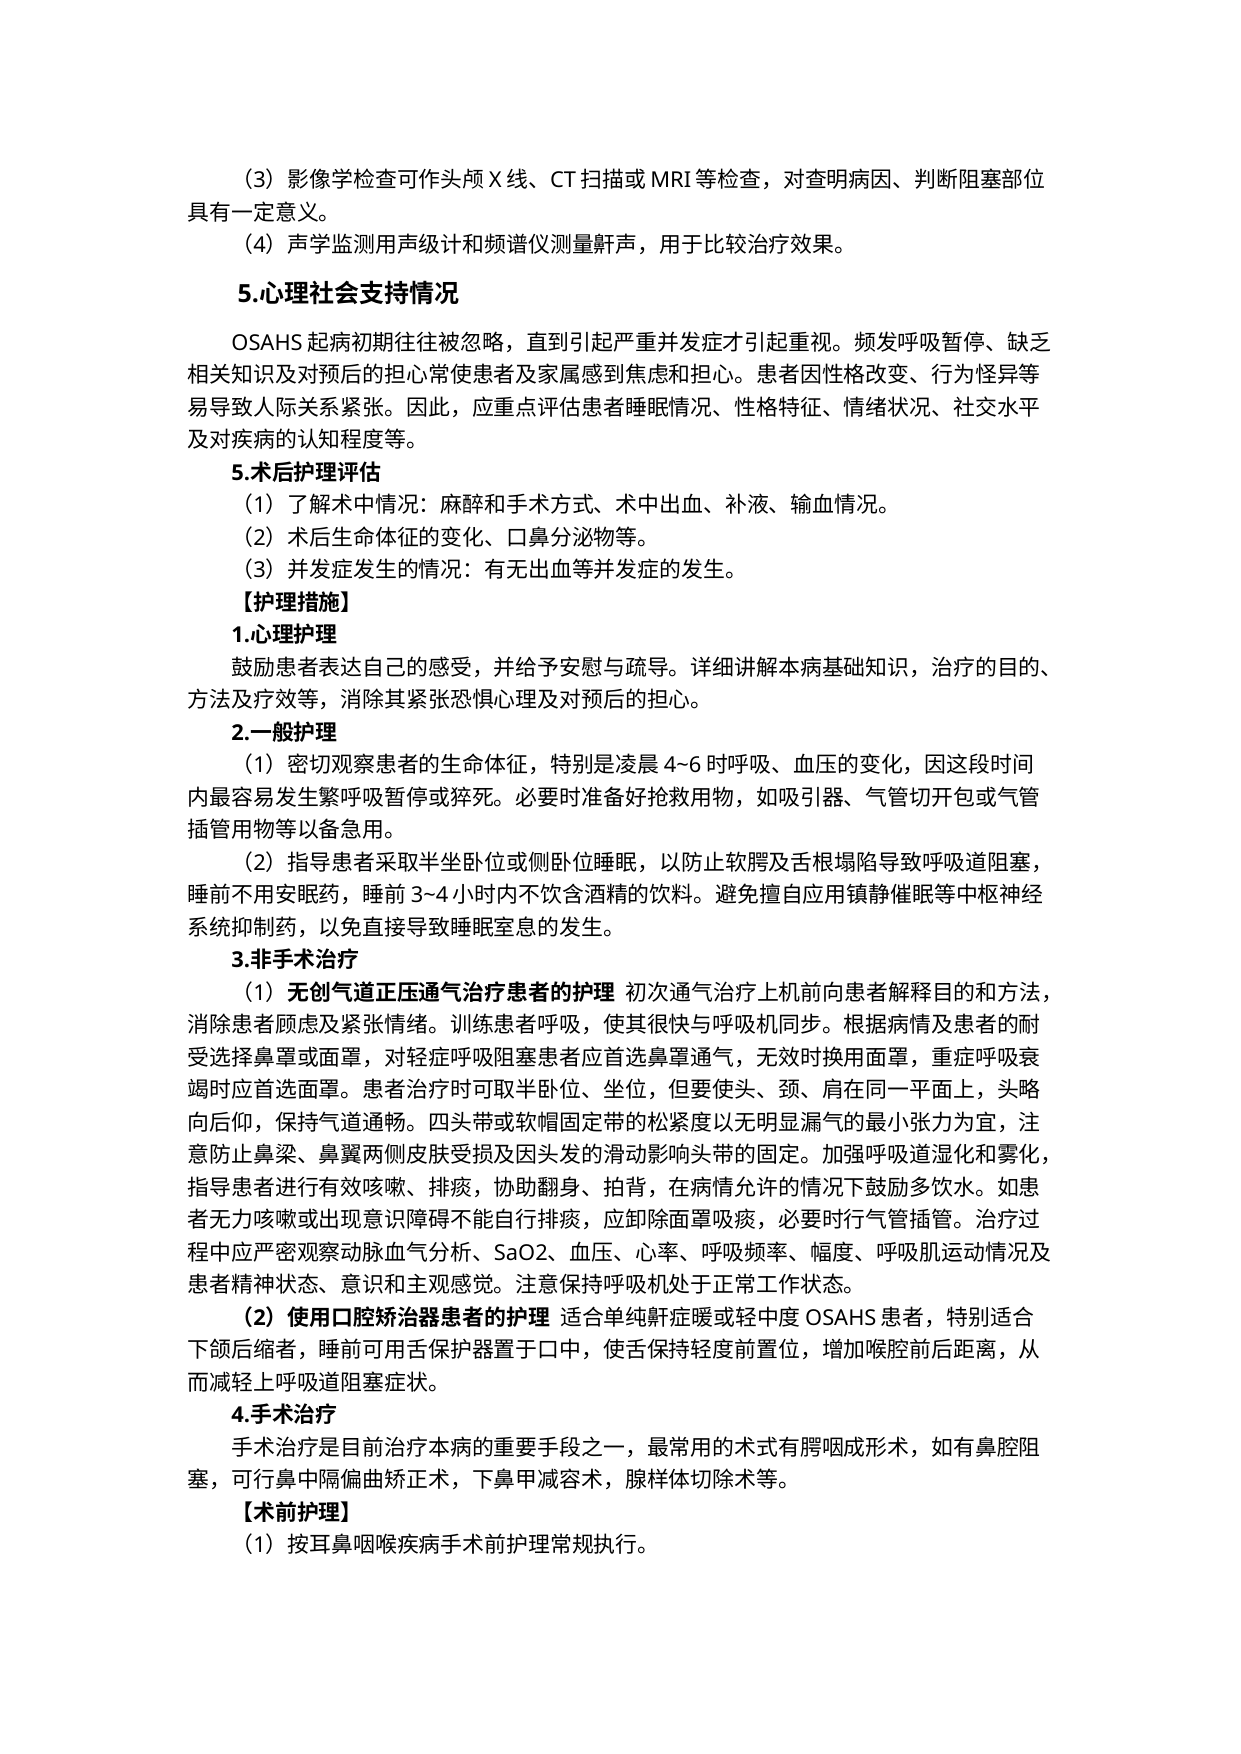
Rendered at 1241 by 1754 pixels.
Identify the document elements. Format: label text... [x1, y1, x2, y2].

text 手术治疗是目前治疗本病的重要手段之一，最常用的术式有腭咽成形术，如有鼻腔阻塞，可行鼻中隔偏曲矫正术，下鼻甲减容术，腺样体切除术等。 [187, 1429, 1053, 1494]
text （1）密切观察患者的生命体征，特别是凌晨4~6时呼吸、血压的变化，因这段时间内最容易发生繁呼吸暂停或猝死。必要时准备好抢救用物，如吸引器、气管切开包或气管插管用物等以备急用。 [187, 747, 1053, 844]
text （2）术后生命体征的变化、口鼻分泌物等。 [187, 519, 1053, 552]
text 4.手术治疗 [187, 1397, 1053, 1429]
text OSAHS起病初期往往被忽略，直到引起严重并发症才引起重视。频发呼吸暂停、缺乏相关知识及对预后的担心常使患者及家属感到焦虑和担心。患者因性格改变、行为怪异等易导致人际关系紧张。因此，应重点评估患者睡眠情况、性格特征、情绪状况、社交水平及对疾病的认知程度等。 [187, 324, 1053, 454]
text 5.心理社会支持情况 [187, 259, 1053, 324]
text （1）无创气道正压通气治疗患者的护理 初次通气治疗上机前向患者解释目的和方法，消除患者顾虑及紧张情绪。训练患者呼吸，使其很快与呼吸机同步。根据病情及患者的耐受选择鼻罩或面罩，对轻症呼吸阻塞患者应首选鼻罩通气，无效时换用面罩，重症呼吸衰竭时应首选面罩。患者治疗时可取半卧位、坐位，但要使头、颈、肩在同一平面上，头略向后仰，保持气道通畅。四头带或软帽固定带的松紧度以无明显漏气的最小张力为宜，注意防止鼻梁、鼻翼两侧皮肤受损及因头发的滑动影响头带的固定。加强呼吸道湿化和雾化，指导患者进行有效咳嗽、排痰，协助翻身、拍背，在病情允许的情况下鼓励多饮水。如患者无力咳嗽或出现意识障碍不能自行排痰，应卸除面罩吸痰，必要时行气管插管。治疗过程中应严密观察动脉血气分析、SaO2、血压、心率、呼吸频率、幅度、呼吸肌运动情况及患者精神状态、意识和主观感觉。注意保持呼吸机处于正常工作状态。 [187, 974, 1053, 1299]
text 【术前护理】 [187, 1494, 1053, 1527]
text 鼓励患者表达自己的感受，并给予安慰与疏导。详细讲解本病基础知识，治疗的目的、方法及疗效等，消除其紧张恐惧心理及对预后的担心。 [187, 649, 1053, 714]
text （1）了解术中情况：麻醉和手术方式、术中出血、补液、输血情况。 [187, 487, 1053, 519]
text （3）并发症发生的情况：有无出血等并发症的发生。 [187, 552, 1053, 584]
text 1.心理护理 [187, 617, 1053, 649]
text （1）按耳鼻咽喉疾病手术前护理常规执行。 [187, 1527, 1053, 1559]
list 3.非手术治疗 [187, 942, 1053, 974]
text 【护理措施】 [187, 584, 1053, 617]
text （4）声学监测用声级计和频谱仪测量鼾声，用于比较治疗效果。 [187, 227, 1053, 259]
text 5.术后护理评估 [187, 454, 1053, 487]
text 2.一般护理 [187, 714, 1053, 747]
text （2）指导患者采取半坐卧位或侧卧位睡眠，以防止软腭及舌根塌陷导致呼吸道阻塞，睡前不用安眠药，睡前3~4小时内不饮含酒精的饮料。避免擅自应用镇静催眠等中枢神经系统抑制药，以免直接导致睡眠室息的发生。 [187, 844, 1053, 942]
text （3）影像学检查可作头颅X线、CT扫描或MRI等检查，对查明病因、判断阻塞部位具有一定意义。 [187, 162, 1053, 227]
text （2）使用口腔矫治器患者的护理 适合单纯鼾症暖或轻中度OSAHS患者，特别适合下颌后缩者，睡前可用舌保护器置于口中，使舌保持轻度前置位，增加喉腔前后距离，从而减轻上呼吸道阻塞症状。 [187, 1299, 1053, 1397]
